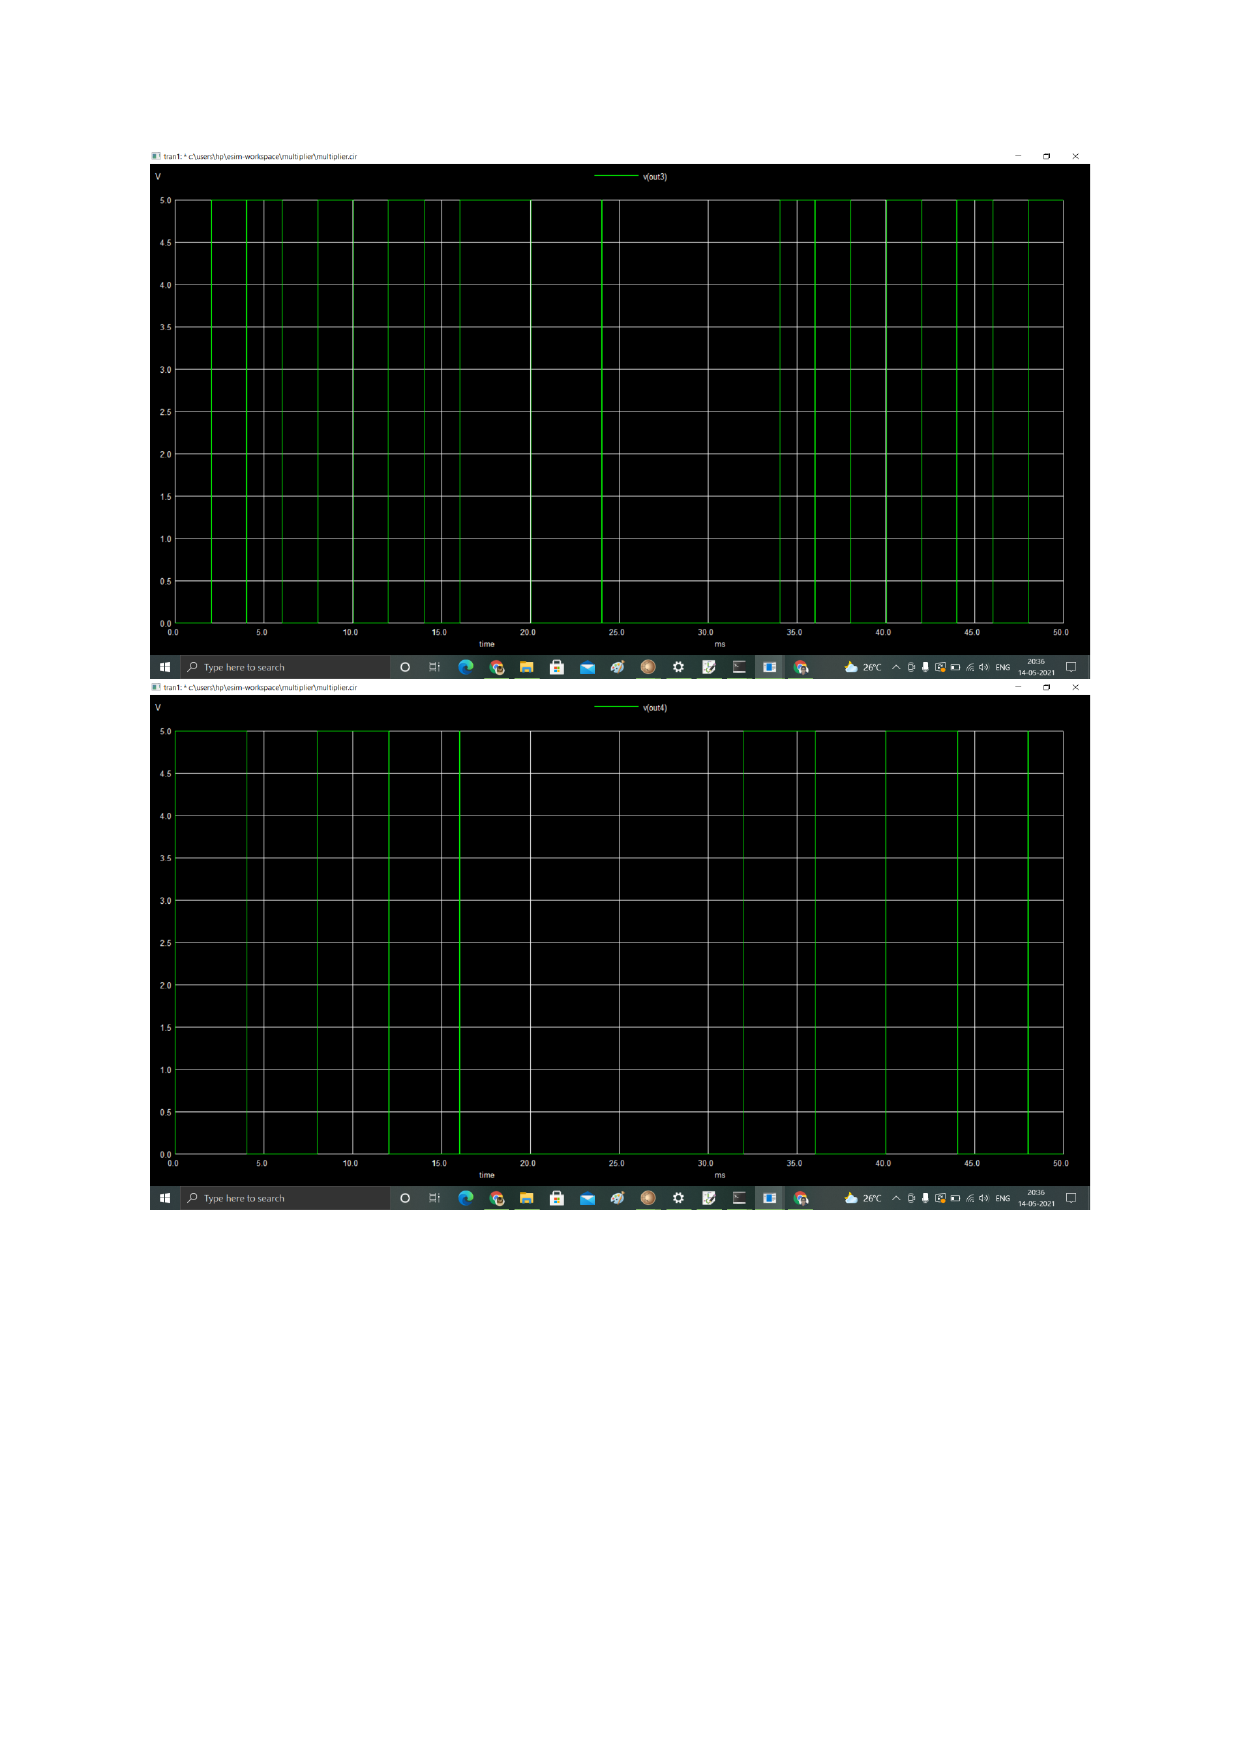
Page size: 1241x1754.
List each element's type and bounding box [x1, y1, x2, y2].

picture [150, 681, 1091, 1210]
picture [150, 150, 1091, 679]
